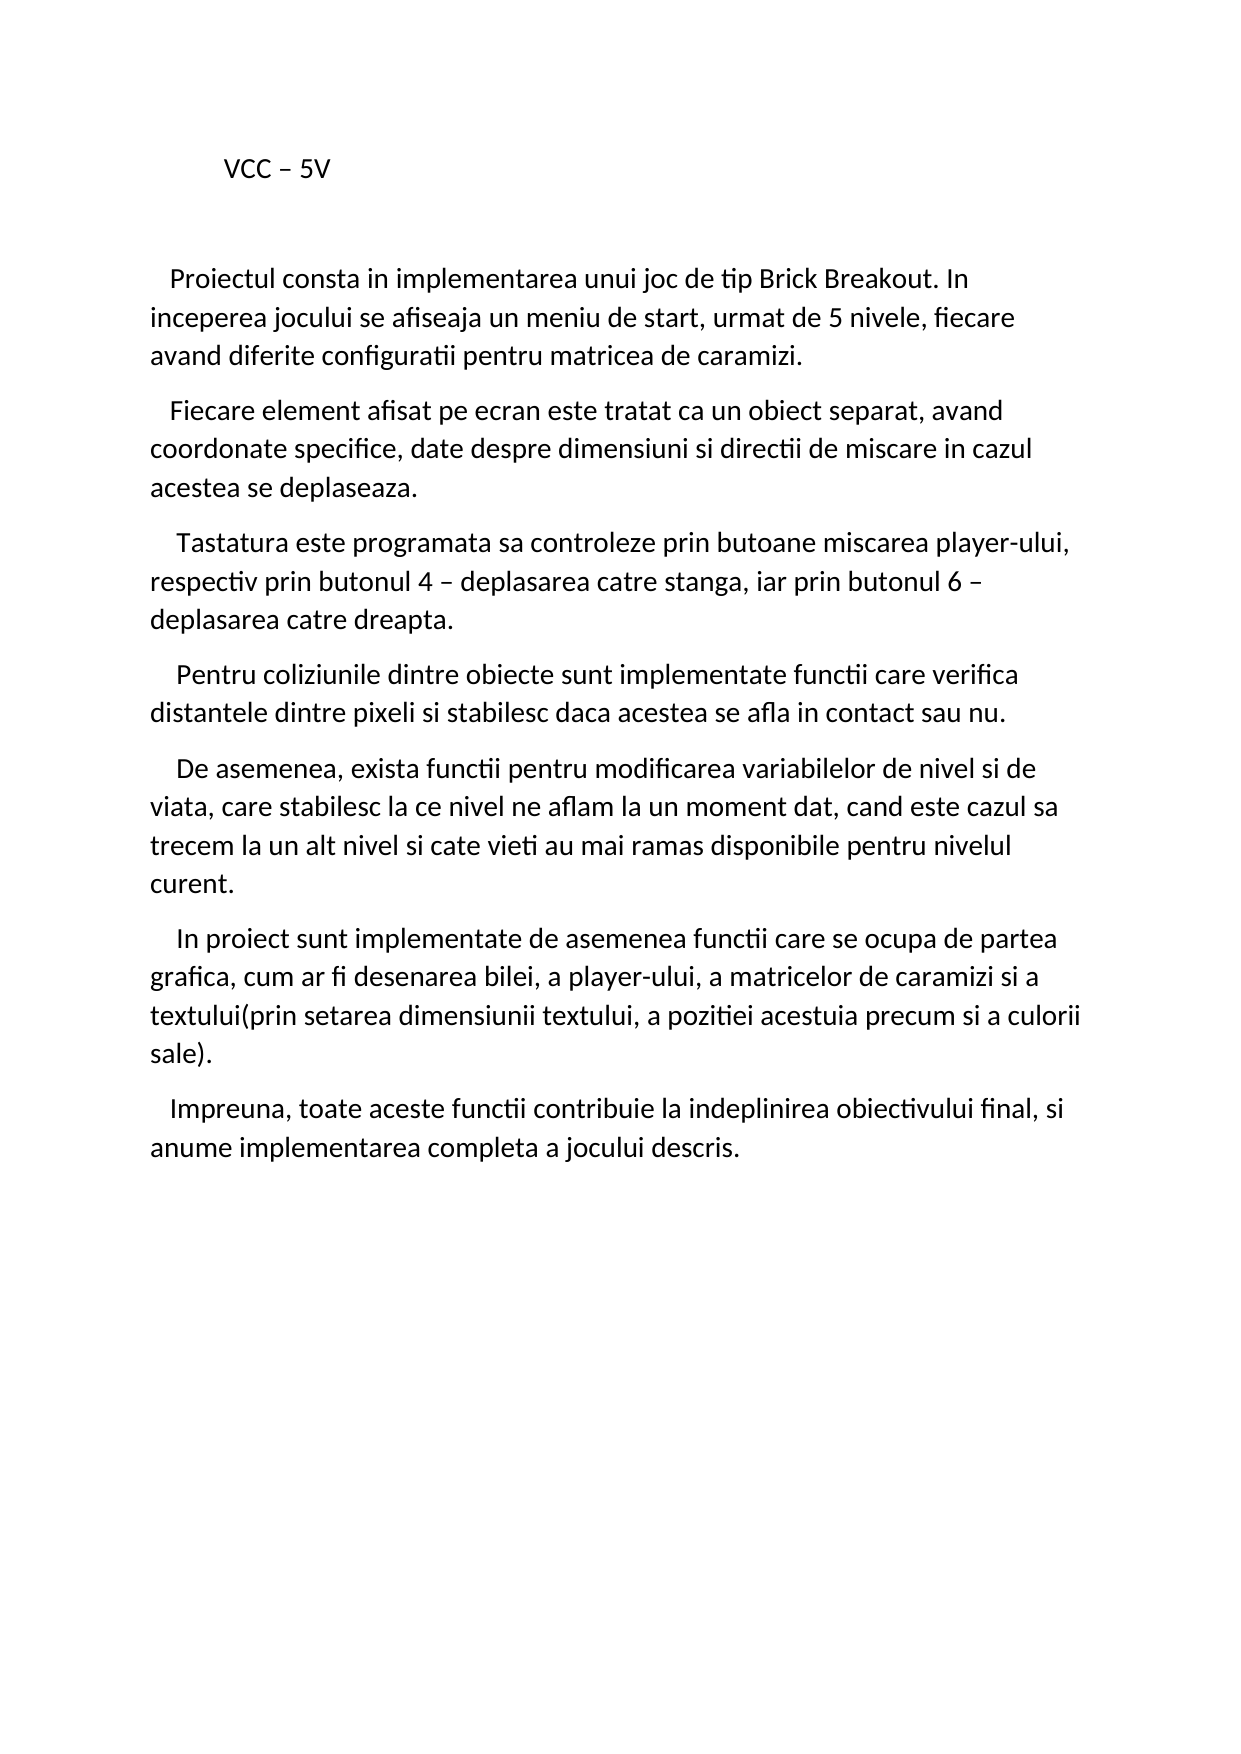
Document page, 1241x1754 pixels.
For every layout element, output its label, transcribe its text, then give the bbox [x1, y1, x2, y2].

text Fiecare element afisat pe ecran este tratat ca un obiect separat, avand coordonate specifice, date despre dimensiuni si directii de miscare in cazul acestea se deplaseaza. [150, 392, 1090, 505]
text Impreuna, toate aceste functii contribuie la indeplinirea obiectivului final, si anume implementarea completa a jocului descris. [150, 1091, 1090, 1164]
text Pentru coliziunile dintre obiecte sunt implementate functii care verifica distantele dintre pixeli si stabilesc daca acestea se afla in contact sau nu. [150, 656, 1090, 730]
text Proiectul consta in implementarea unui joc de tip Brick Breakout. In inceperea jocului se afiseaja un meniu de start, urmat de 5 nivele, fiecare avand diferite configuratii pentru matricea de caramizi. [150, 260, 1090, 373]
text VCC – 5V [150, 150, 1090, 186]
text Tastatura este programata sa controleze prin butoane miscarea player-ului, respectiv prin butonul 4 – deplasarea catre stanga, iar prin butonul 6 – deplasarea catre dreapta. [150, 524, 1090, 637]
text De asemenea, exista functii pentru modificarea variabilelor de nivel si de viata, care stabilesc la ce nivel ne aflam la un moment dat, cand este cazul sa trecem la un alt nivel si cate vieti au mai ramas disponibile pentru nivelul curent. [150, 750, 1090, 901]
text In proiect sunt implementate de asemenea functii care se ocupa de partea grafica, cum ar fi desenarea bilei, a player-ului, a matricelor de caramizi si a textului(prin setarea dimensiunii textului, a pozitiei acestuia precum si a culorii sale). [150, 920, 1090, 1071]
